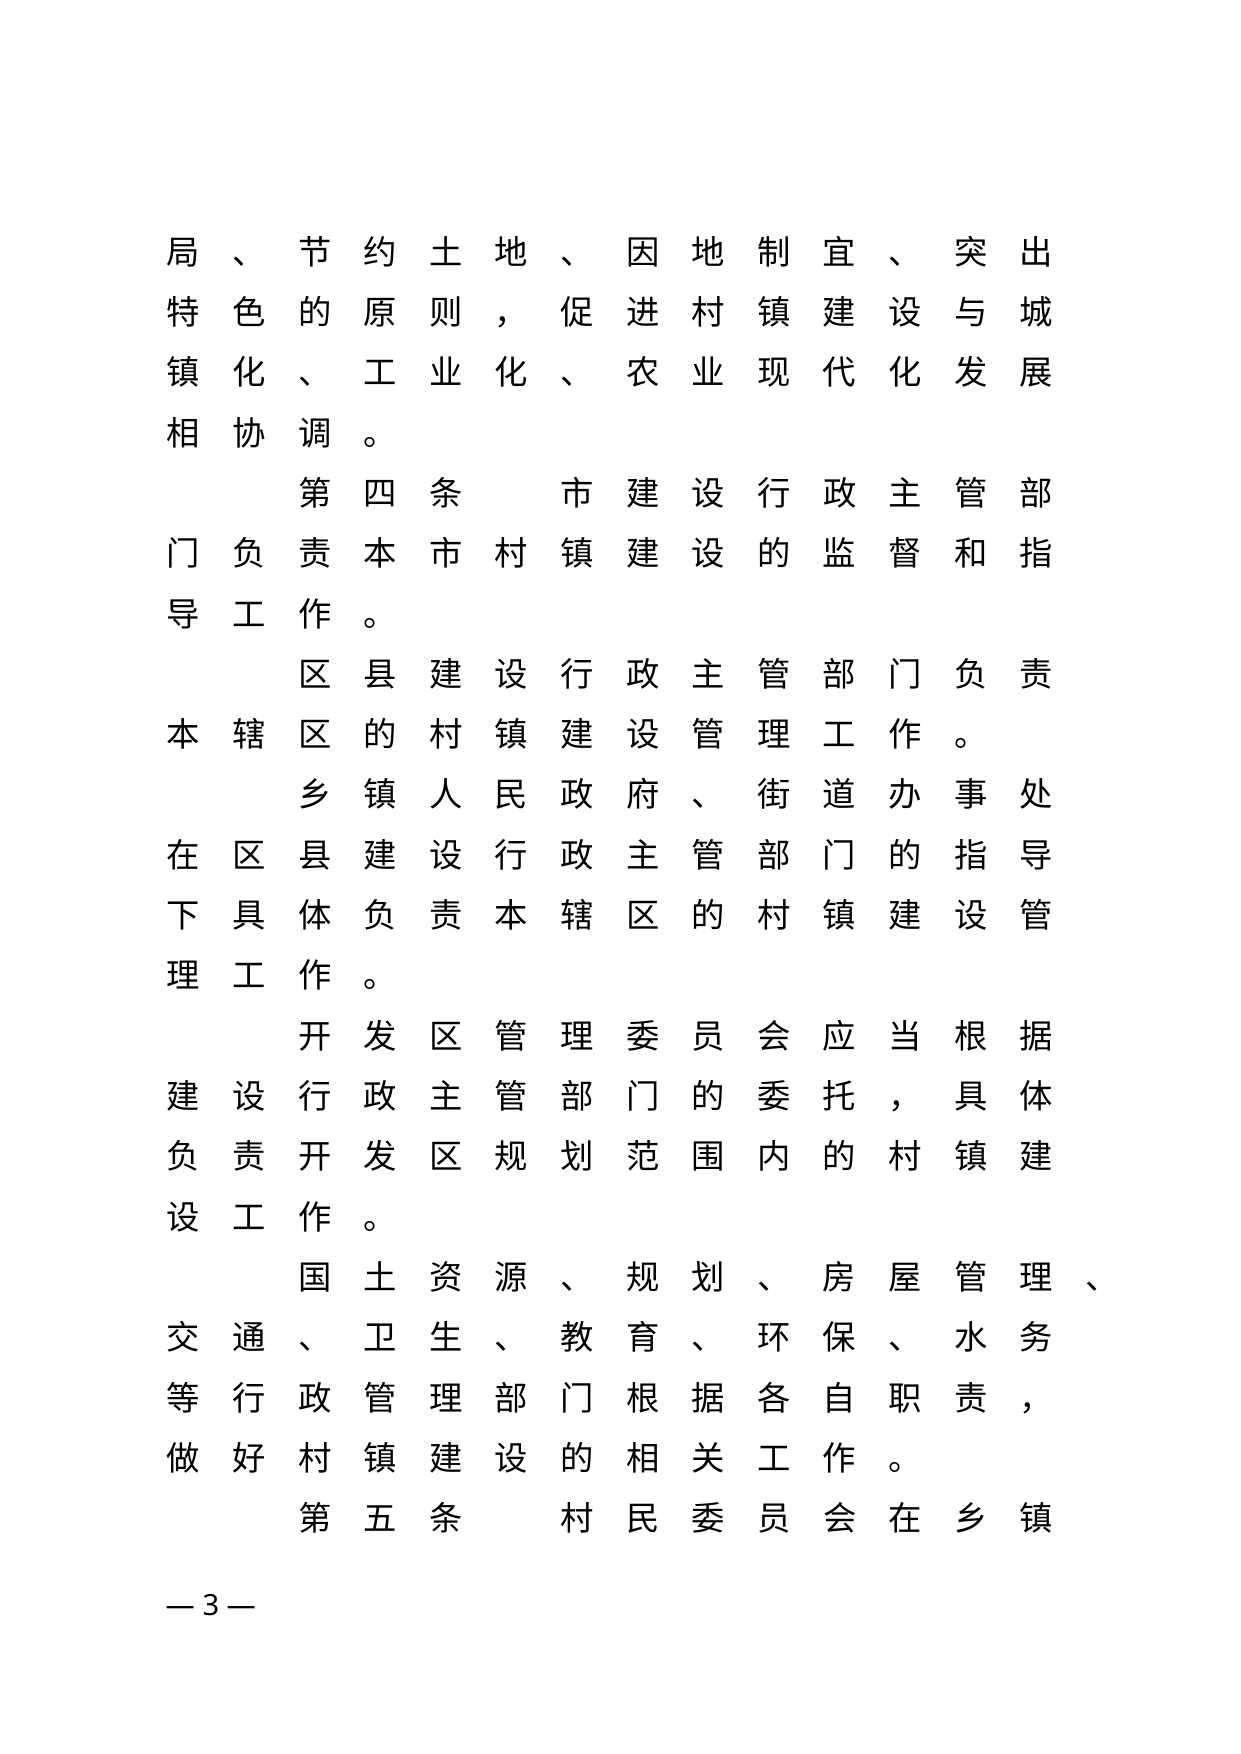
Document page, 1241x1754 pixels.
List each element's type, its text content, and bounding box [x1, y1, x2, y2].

text 区县建设行政主管部门负责本辖区的村镇建设管理工作。 [167, 642, 1085, 762]
text 乡镇人民政府、街道办事处在区县建设行政主管部门的指导下具体负责本辖区的村镇建设管理工作。 [167, 762, 1085, 1003]
text 国土资源、规划、房屋管理、交通、卫生、教育、环保、水务等行政管理部门根据各自职责，做好村镇建设的相关工作。 [167, 1245, 1085, 1486]
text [167, 1486, 1085, 1546]
text 开发区管理委员会应当根据建设行政主管部门的委托，具体负责开发区规划范围内的村镇建设工作。 [167, 1003, 1085, 1245]
text 局、节约土地、因地制宜、突出特色的原则，促进村镇建设与城镇化、工业化、农业现代化发展相协调。 [167, 219, 1085, 461]
text 第四条 市建设行政主管部门负责本市村镇建设的监督和指导工作。 [167, 461, 1085, 642]
